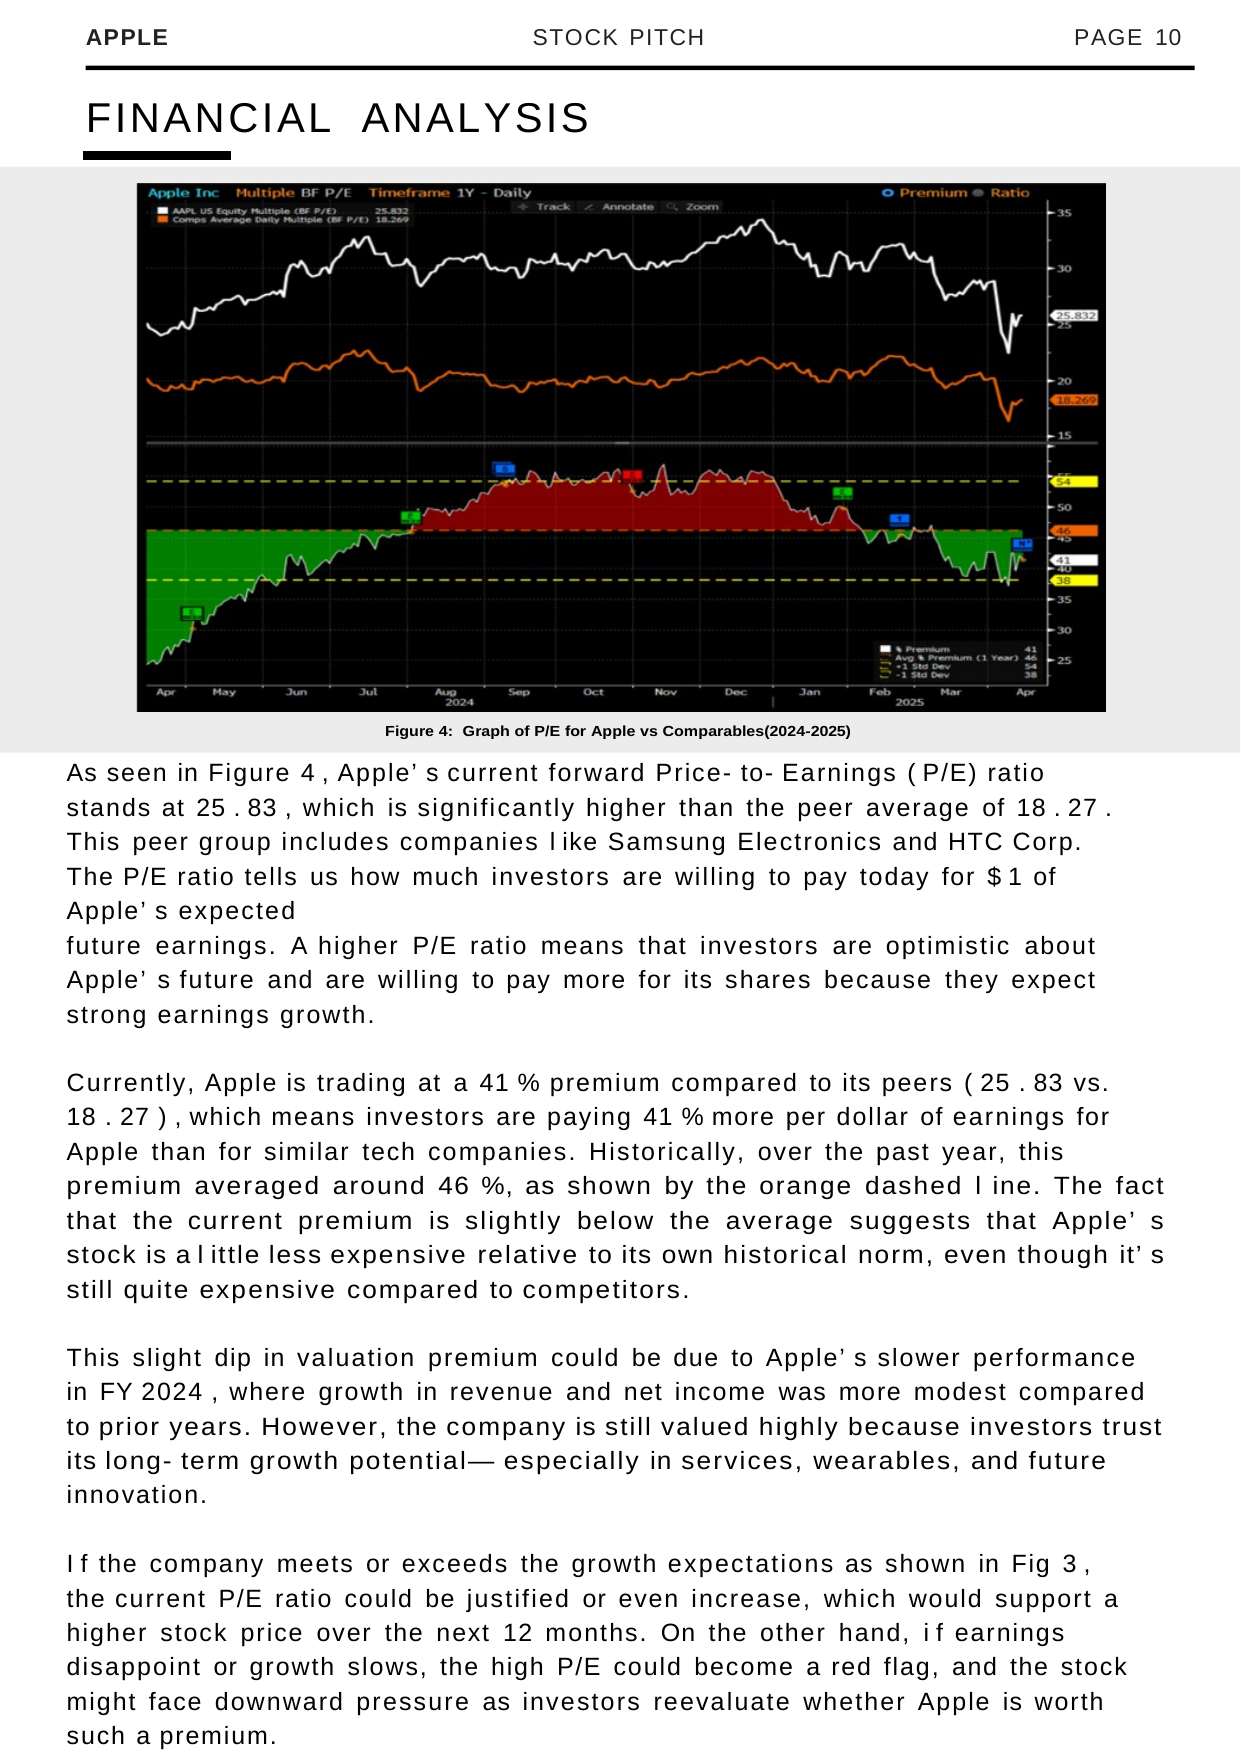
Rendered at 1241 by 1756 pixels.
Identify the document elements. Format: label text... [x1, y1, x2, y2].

text disappoint or growth slows, the high P/E could become a red flag, and the stock might face downward pressure as investors reevaluate whether Apple is worth [66, 1652, 1137, 1716]
text Currently, Apple is trading at a 41 % premium compared to its peers ( 25 . 83 vs. 18 . 27 ) , which means investors are paying 41 % more per dollar of earnings for Apple than for similar tech companies. Historically, over the past year, this [66, 1068, 1109, 1166]
text This slight dip in valuation premium could be due to Apple’ s slower performance in FY 2024 , where growth in revenue and net income was more modest compared [66, 1343, 1148, 1406]
subtitle FINANCIAL ANALYSIS [86, 94, 1196, 142]
text future earnings. A higher P/E ratio means that investors are optimistic about Apple’ s future and are willing to pay more for its shares because they expect strong earnings growth. [66, 931, 1096, 1028]
text to prior years. However, the company is still valued highly because investors trust its long- term growth potential— especially in services, wearables, and future [66, 1412, 1192, 1475]
picture [136, 183, 1106, 712]
text innovation. [66, 1481, 1196, 1509]
text As seen in Figure 4 , Apple’ s current forward Price- to- Earnings ( P/E) ratio stands at 25 . 83 , which is significantly higher than the peer average of 18 . 27 . This peer group includes companies l ike Samsung Electronics and HTC Corp. The P/E ratio tells us how much investors are willing to pay today for $ 1 of Apple’ s expected [66, 758, 1137, 925]
text such a premium. [66, 1721, 1196, 1750]
text higher stock price over the next 12 months. On the other hand, i f earnings [66, 1618, 1196, 1647]
text I f the company meets or exceeds the growth expectations as shown in Fig 3 , the current P/E ratio could be justified or even increase, which would support a [66, 1549, 1137, 1612]
text premium averaged around 46 %, as shown by the orange dashed l ine. The fact that the current premium is slightly below the average suggests that Apple’ s stock is a l ittle less expensive relative to its own historical norm, even though it’ s still quite expensive compared to competitors. [66, 1171, 1164, 1303]
